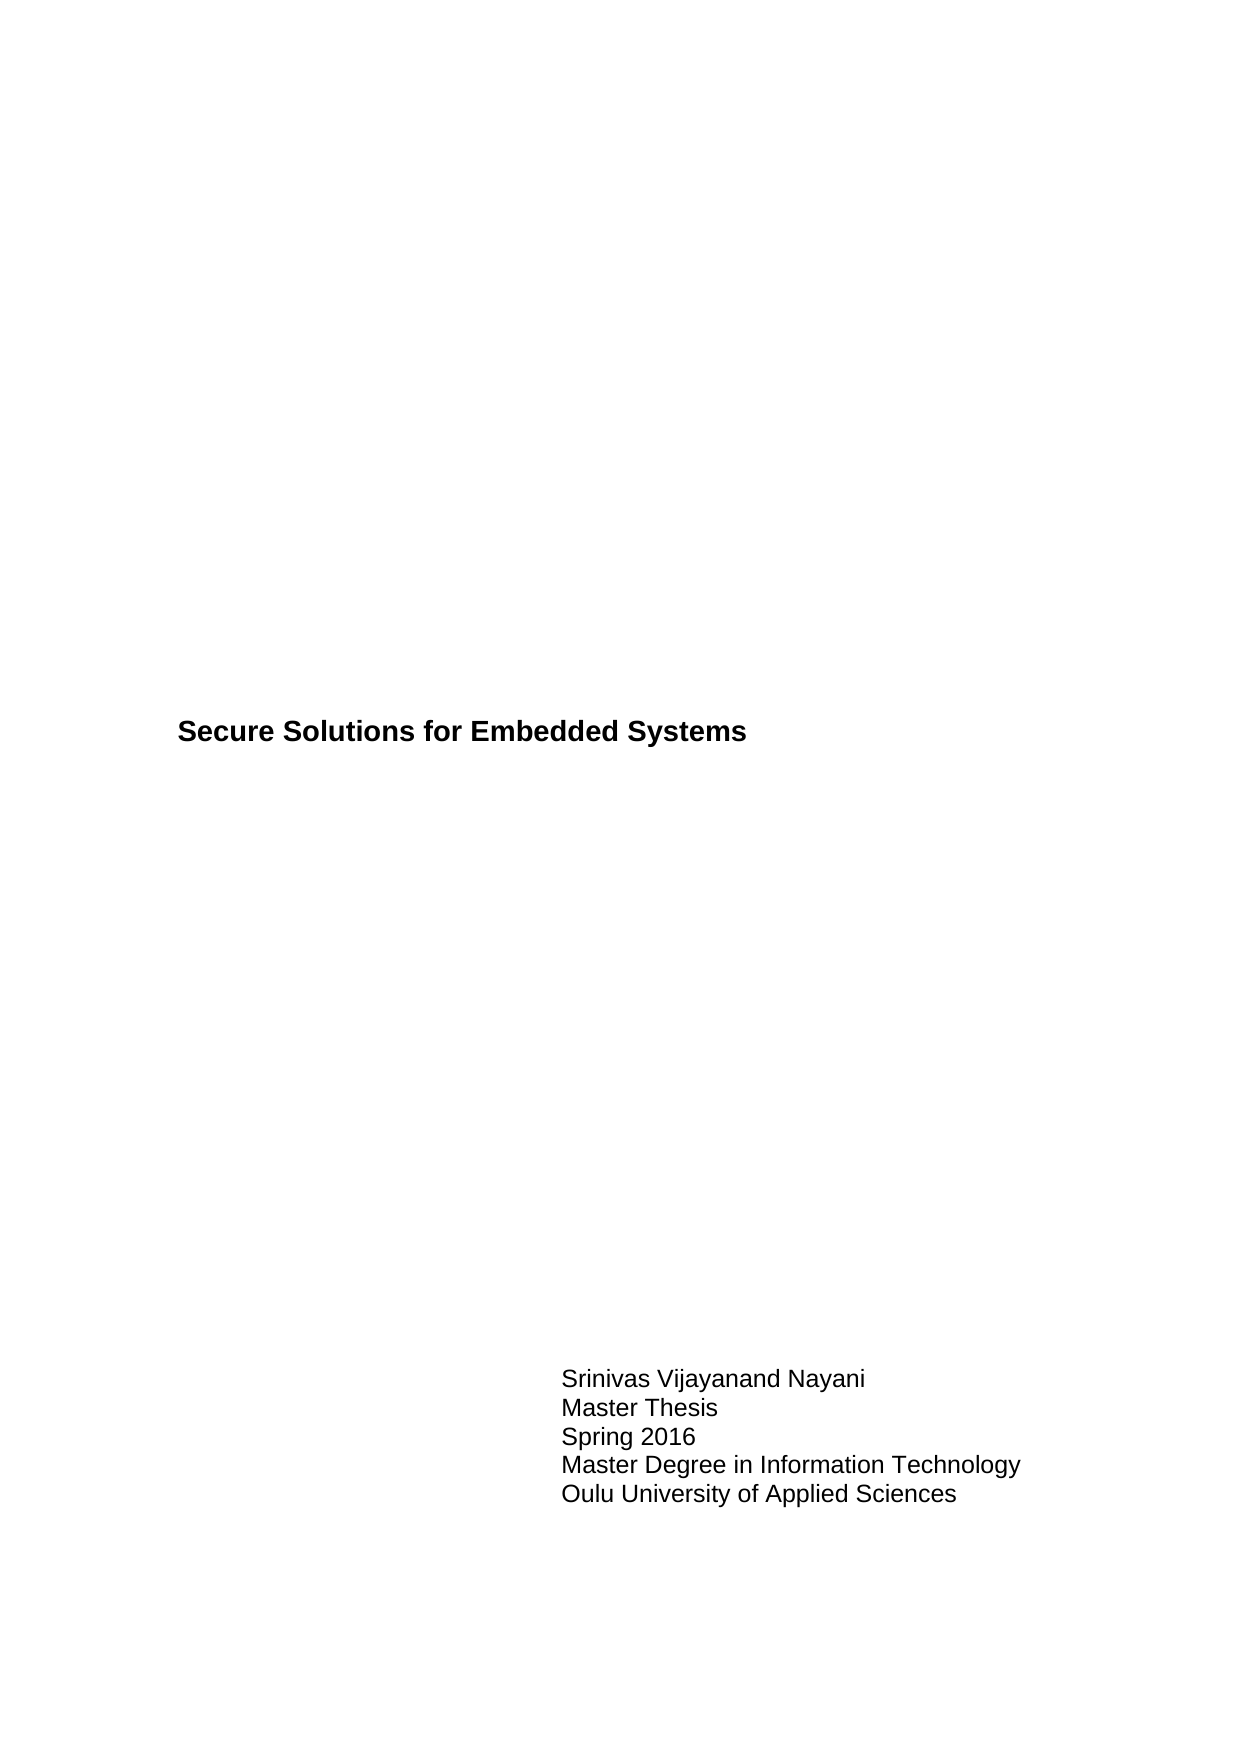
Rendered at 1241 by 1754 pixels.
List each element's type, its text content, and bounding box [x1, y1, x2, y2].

text Srinivas Vijayanand Nayani [177, 1364, 1063, 1393]
text Master Thesis [177, 1393, 1063, 1421]
text Secure Solutions for Embedded Systems [177, 714, 1063, 747]
text Spring 2016 [177, 1421, 1063, 1450]
text Oulu University of Applied Sciences [177, 1479, 1063, 1508]
text Master Degree in Information Technology [177, 1450, 1063, 1479]
